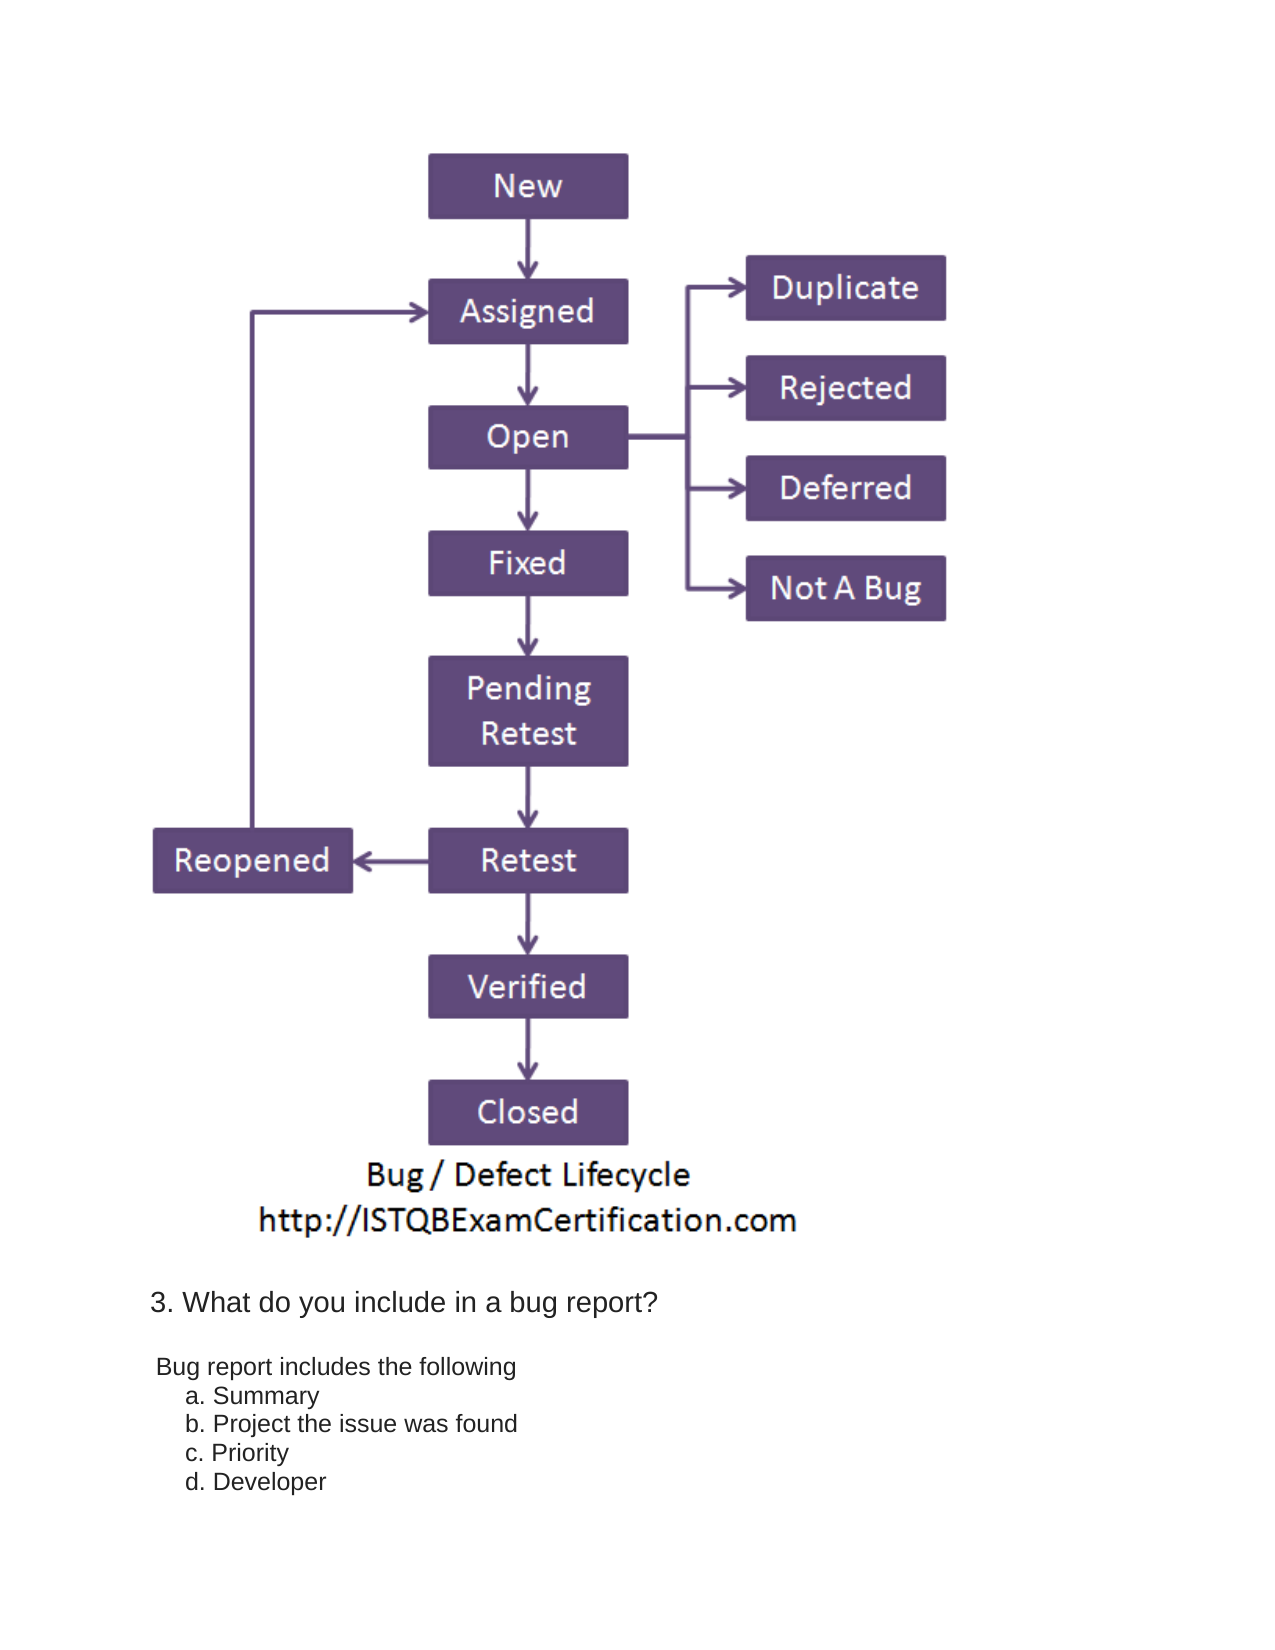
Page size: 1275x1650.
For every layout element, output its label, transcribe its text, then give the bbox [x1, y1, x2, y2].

text b. Project the issue was found [150, 1409, 1125, 1438]
text a. Summary [150, 1381, 1125, 1409]
text Bug report includes the following [150, 1352, 1125, 1381]
picture [150, 150, 948, 1252]
text 3. What do you include in a bug report? [150, 1251, 1125, 1318]
text c. Priority [150, 1438, 1125, 1467]
text d. Developer [150, 1467, 1125, 1496]
